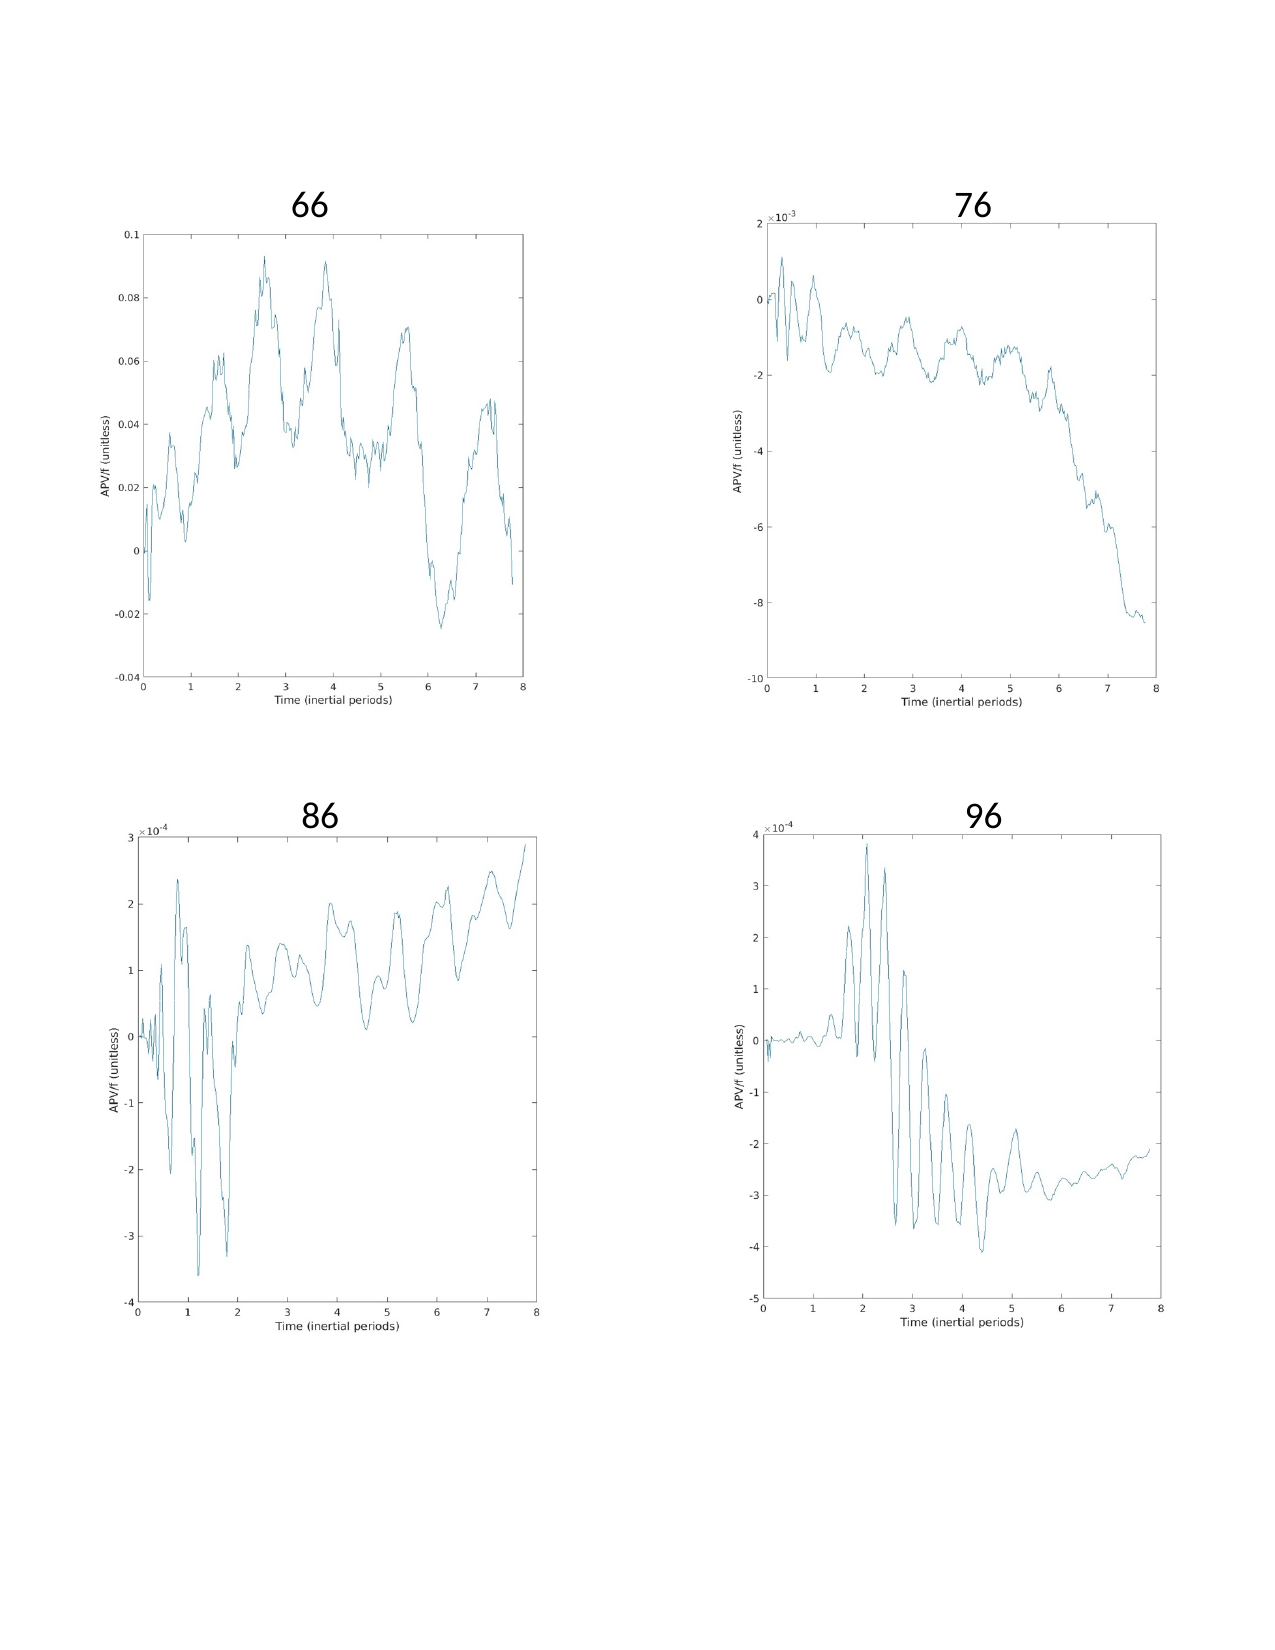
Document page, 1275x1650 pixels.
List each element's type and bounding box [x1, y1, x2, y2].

picture [95, 225, 531, 710]
picture [306, 819, 315, 826]
picture [106, 819, 542, 1336]
picture [731, 206, 1167, 710]
picture [988, 819, 997, 826]
picture [978, 206, 987, 215]
picture [325, 819, 334, 826]
picture [731, 819, 1167, 1328]
